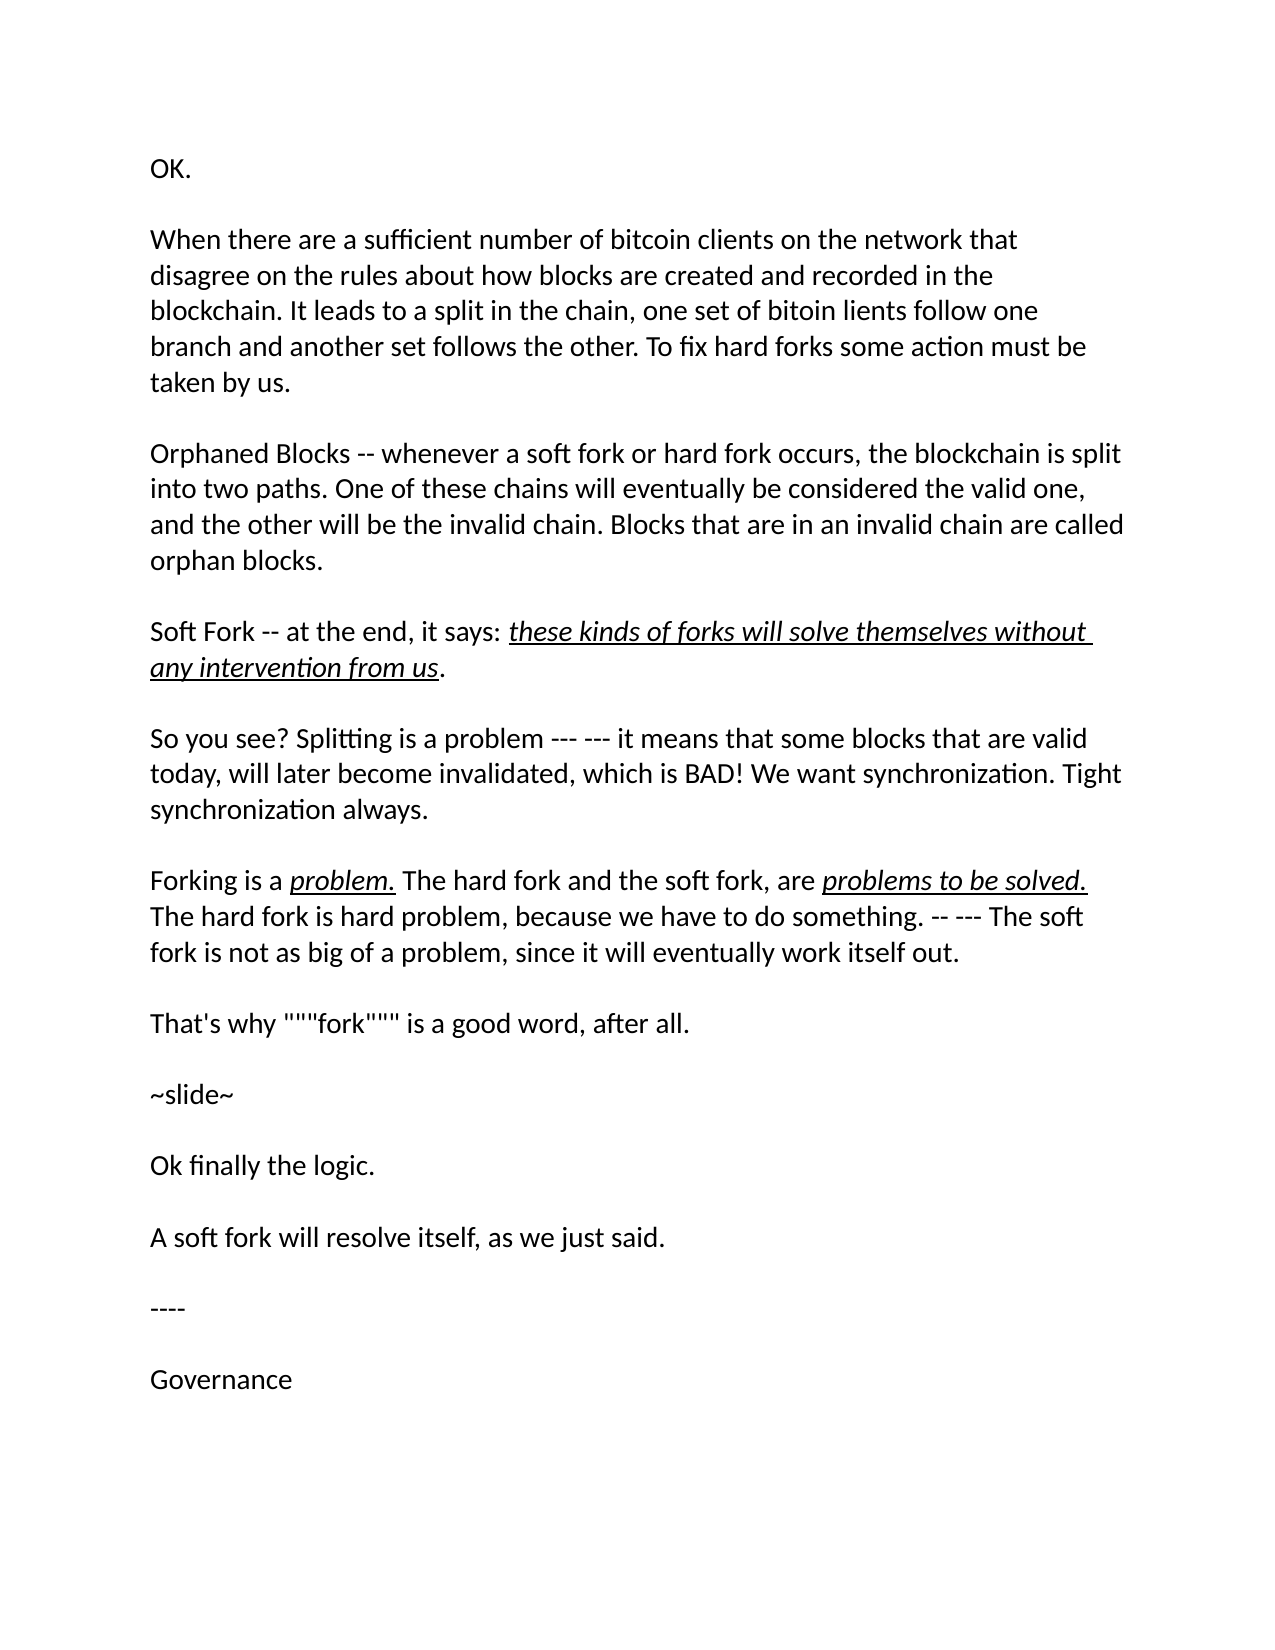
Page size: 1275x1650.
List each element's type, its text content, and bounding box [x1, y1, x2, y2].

text Governance [150, 1361, 1125, 1397]
text ---- [150, 1290, 1125, 1326]
text Soft Fork -- at the end, it says: these kinds of forks will solve themselves without any intervention from us. So you see? Splitting is a problem --- --- it means that some blocks that are valid today, will later become invalidated, which is BAD! We want synchronization. Tight synchronization always. Forking is a problem. The hard fork and the soft fork, are problems to be solved. The hard fork is hard problem, because we have to do something. -- --- The soft fork is not as big of a problem, since it will eventually work itself out. That's why """fork""" is a good word, after all. [150, 577, 1125, 1041]
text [150, 150, 1125, 577]
text ~slide~ Ok finally the logic. A soft fork will resolve itself, as we just said. [150, 1076, 1125, 1254]
